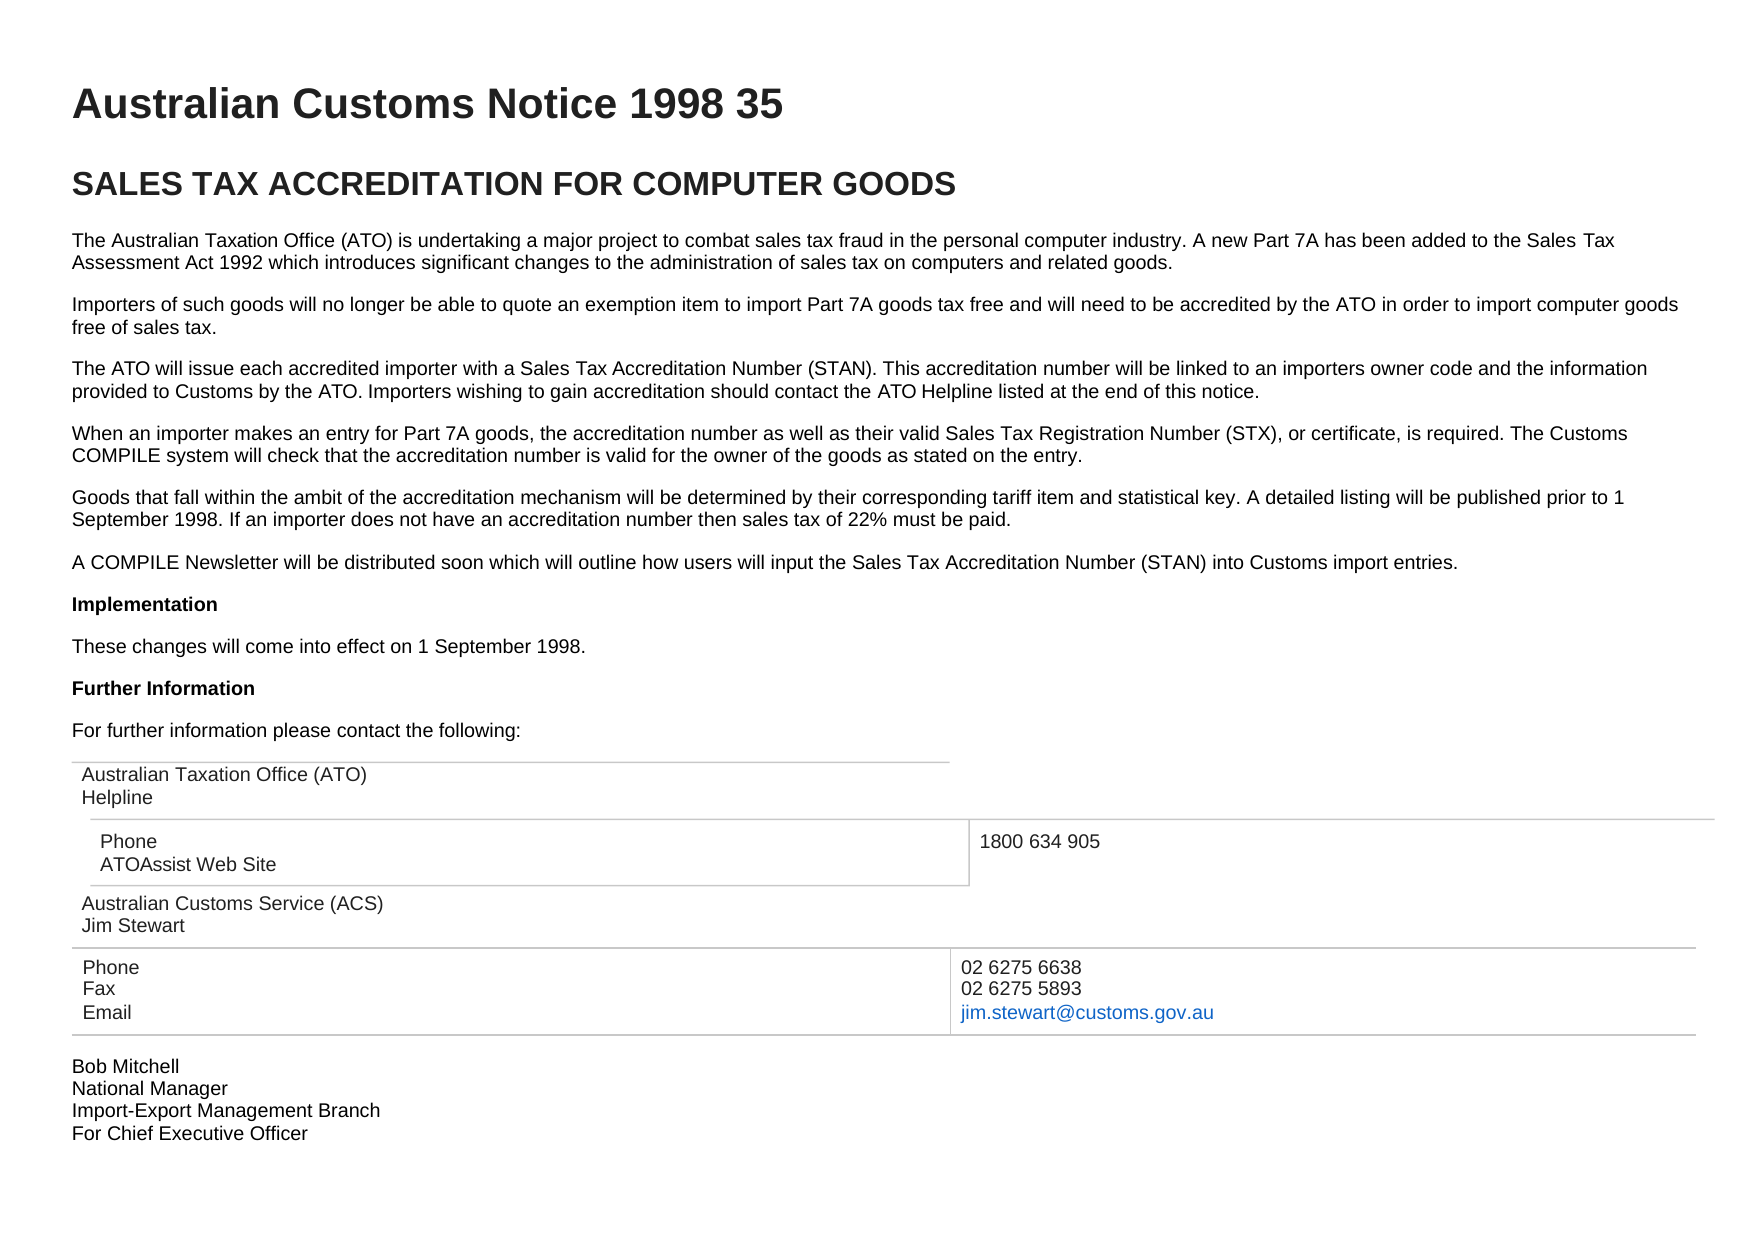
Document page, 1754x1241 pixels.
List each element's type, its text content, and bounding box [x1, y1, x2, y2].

table_cell Email [72, 1002, 950, 1034]
text Importers of such goods will no longer be able to quote an exemption item to import Part 7A goods tax free and will need to be accredited by the ATO in order to import computer goods free of sales tax. [72, 294, 1682, 338]
text SALES TAX ACCREDITATION FOR COMPUTER GOODS [72, 164, 1708, 203]
text Australian Taxation Office (ATO) Helpline [81, 764, 369, 809]
table_header Phone [72, 949, 950, 979]
text A COMPILE Newsletter will be distributed soon which will outline how users will input the Sales Tax Accreditation Number (STAN) into Customs import entries. Implementation [72, 551, 1462, 615]
text Goods that fall within the ambit of the accreditation mechanism will be determined by their corresponding tariff item and statistical key. A detailed listing will be published prior to 1 September 1998. If an importer does not have an accreditation number then sales tax of 22% must be paid. [72, 486, 1628, 531]
text The ATO will issue each accredited importer with a Sales Tax Accreditation Number (STAN). This accreditation number will be linked to an importers owner code and the information provided to Customs by the ATO. Importers wishing to gain accreditation should contact the ATO Helpline listed at the end of this notice. [72, 358, 1708, 402]
text Australian Customs Service (ACS) Jim Stewart [81, 892, 408, 937]
title Australian Customs Notice 1998 35 [72, 78, 1708, 127]
table_header 02 6275 6638 [951, 949, 1696, 979]
text The Australian Taxation Office (ATO) is undertaking a major project to combat sales tax fraud in the personal computer industry. A new Part 7A has been added to the Sales Tax Assessment Act 1992 which introduces significant changes to the administration of sales tax on computers and related goods. [72, 229, 1615, 274]
table_cell jim.stewart@customs.gov.au [951, 1002, 1696, 1034]
table_cell 02 6275 5893 [951, 980, 1696, 1002]
text Bob Mitchell National Manager [72, 1055, 250, 1100]
text Import-Export Management Branch For Chief Executive Officer [72, 1100, 408, 1144]
text These changes will come into effect on 1 September 1998. Further Information [72, 635, 653, 700]
table_cell Fax [72, 980, 950, 1002]
text When an importer makes an entry for Part 7A goods, the accreditation number as well as their valid Sales Tax Registration Number (STX), or certificate, is required. The Customs COMPILE system will check that the accreditation number is valid for the owner of the goods as stated on the entry. [72, 422, 1631, 467]
text For further information please contact the following: [72, 719, 1708, 742]
